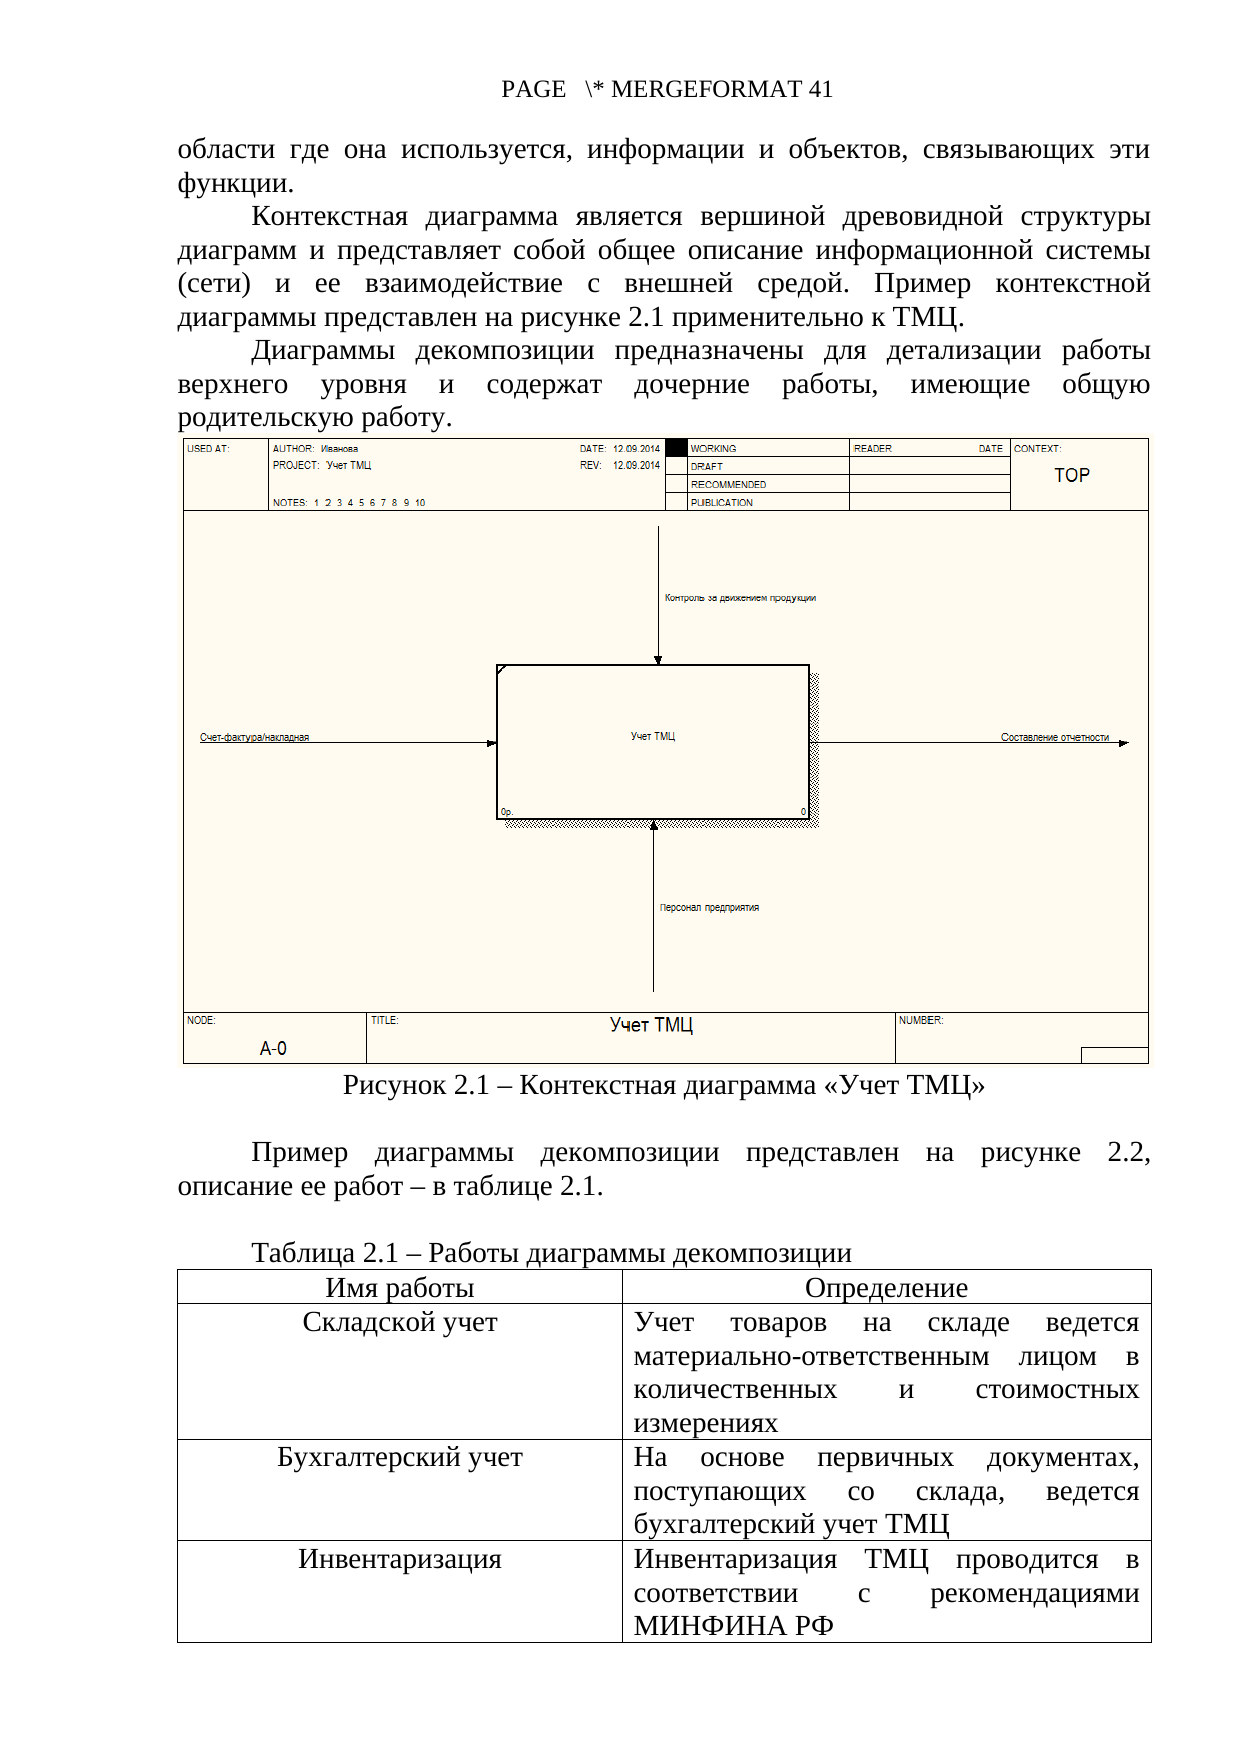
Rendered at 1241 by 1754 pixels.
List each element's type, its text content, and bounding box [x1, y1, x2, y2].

table_cell Учет товаров на складе ведется материально-ответственным лицом в количественных и стоимостных измерениях [623, 1304, 1151, 1438]
table_cell Инвентаризация ТМЦ проводится в соответствии с рекомендациями МИНФИНА РФ [623, 1541, 1151, 1642]
table_cell На основе первичных документах, поступающих со склада, ведется бухгалтерский учет ТМЦ [623, 1440, 1151, 1540]
text Диаграммы декомпозиции предназначены для детализации работы верхнего уровня и содержат дочерние работы, имеющие общую родительскую работу. [177, 332, 1152, 433]
text Пример диаграммы декомпозиции представлен на рисунке 2.2, описание ее работ – в таблице 2.1. [177, 1134, 1152, 1202]
table_cell Инвентаризация [178, 1541, 622, 1642]
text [177, 131, 1152, 198]
table_cell Складской учет [178, 1304, 622, 1438]
table_header Имя работы [178, 1270, 622, 1303]
table_cell Бухгалтерский учет [178, 1440, 622, 1540]
text Рисунок 2.1 – Контекстная диаграмма «Учет ТМЦ» [177, 1068, 1152, 1101]
text Таблица 2.1 – Работы диаграммы декомпозиции [177, 1235, 1152, 1269]
table_header Определение [623, 1270, 1151, 1303]
picture [177, 433, 1155, 1068]
text Контекстная диаграмма является вершиной древовидной структуры диаграмм и представляет собой общее описание информационной системы (сети) и ее взаимодействие с внешней средой. Пример контекстной диаграммы представлен на рисунке 2.1 применительно к ТМЦ. [177, 198, 1152, 332]
